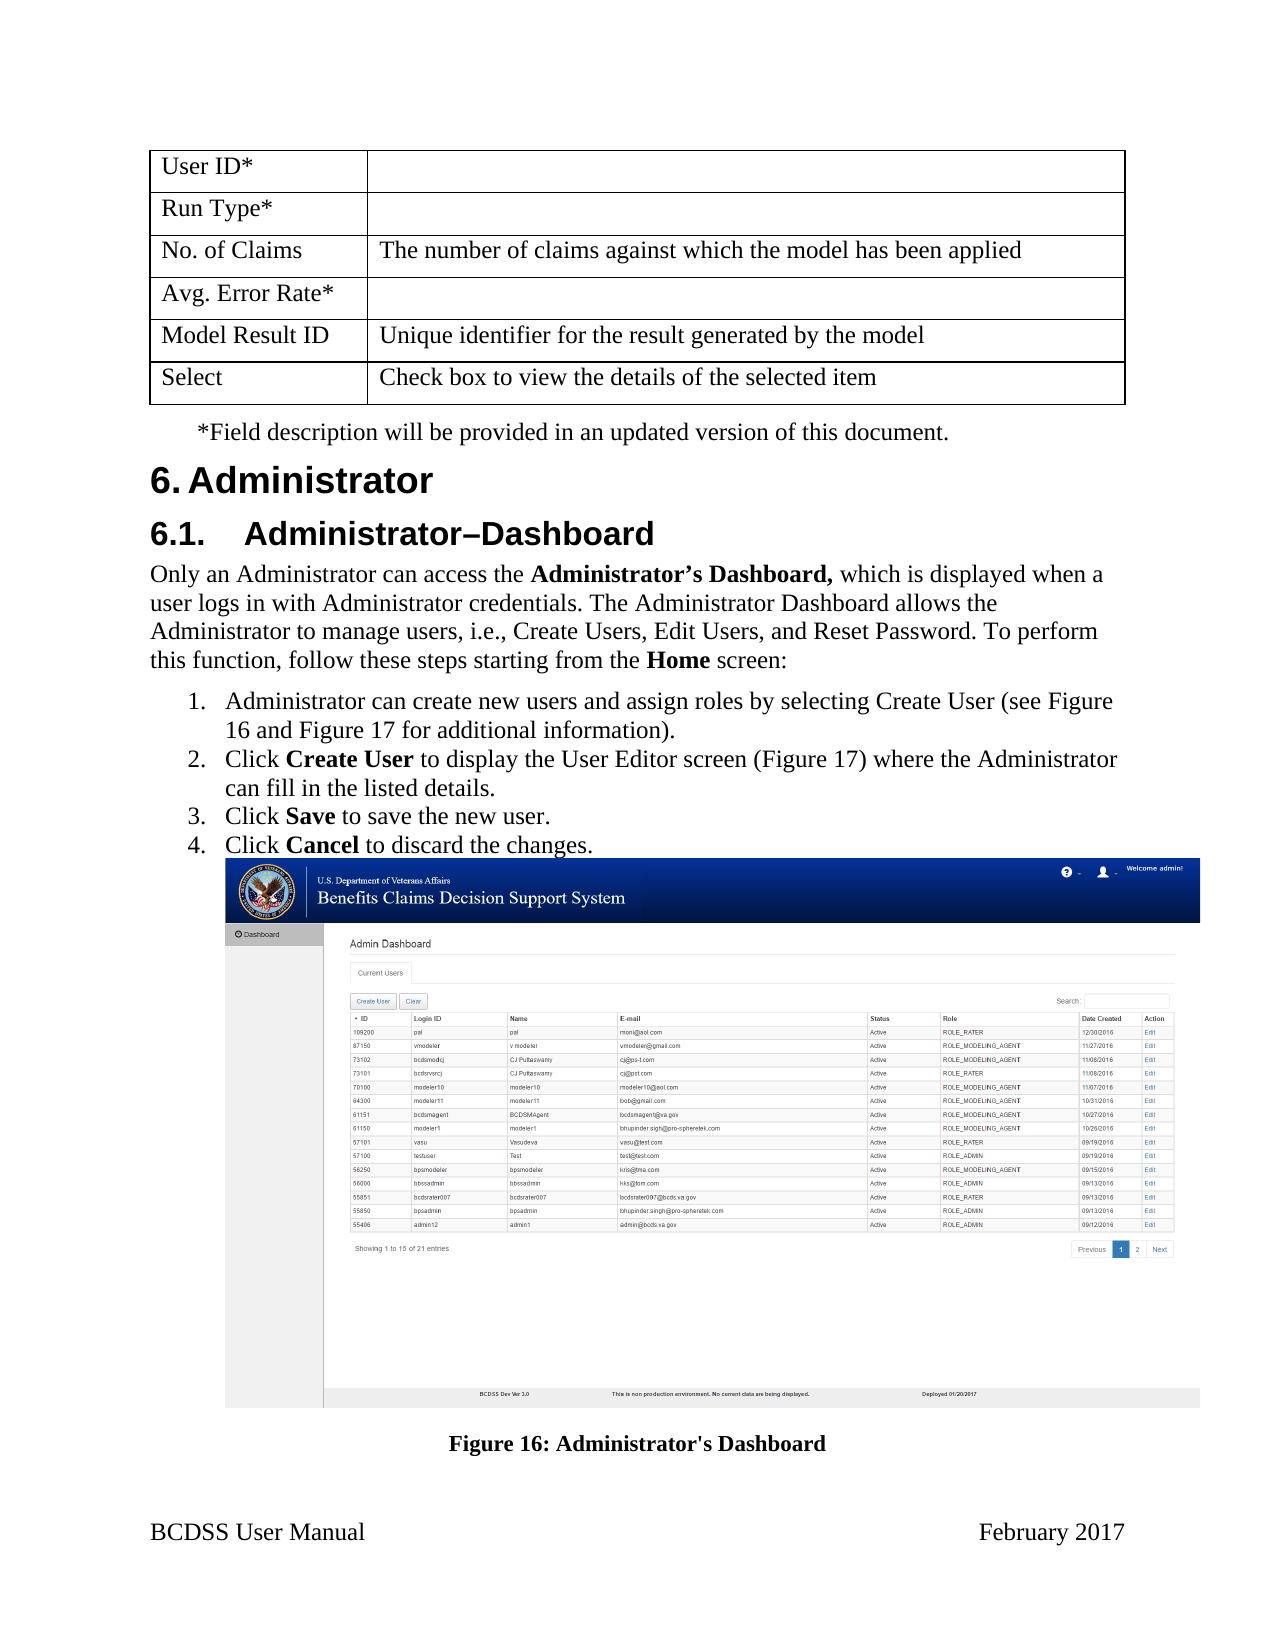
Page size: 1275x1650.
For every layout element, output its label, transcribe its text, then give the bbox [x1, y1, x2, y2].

list Click Save to save the new user. [187, 801, 1125, 830]
picture [225, 858, 1200, 1408]
subtitle Administrator [150, 458, 1125, 502]
list Click Cancel to discard the changes. [187, 830, 1125, 859]
list Click Create User to display the User Editor screen (Figure 17) where the Administrator can fill in the listed details. [187, 744, 1125, 801]
list Administrator can create new users and assign roles by selecting Create User (see Figure 16 and Figure 17 for additional information). [187, 686, 1125, 744]
table_cell No. of Claims [151, 236, 367, 277]
table_cell The number of claims against which the model has been applied [368, 236, 1124, 277]
table_cell Select [151, 363, 367, 404]
table_cell [368, 193, 1124, 234]
text *Field description will be provided in an updated version of this document. [197, 417, 1125, 446]
table_cell [368, 278, 1124, 319]
table_cell Model Result ID [151, 320, 367, 361]
table_cell Avg. Error Rate* [151, 278, 367, 319]
table_cell User ID* [151, 151, 367, 192]
text Only an Administrator can access the Administrator’s Dashboard, which is displayed when a user logs in with Administrator credentials. The Administrator Dashboard allows the Administrator to manage users, i.e., Create Users, Edit Users, and Reset Password. To perform this function, follow these steps starting from the Home screen: [150, 559, 1125, 674]
table_cell Check box to view the details of the selected item [368, 363, 1124, 404]
table_cell Unique identifier for the result generated by the model [368, 320, 1124, 361]
table_cell Run Type* [151, 193, 367, 234]
table_cell [368, 151, 1124, 192]
text Figure 16: Administrator's Dashboard [150, 1430, 1125, 1457]
subtitle Administrator–Dashboard [150, 514, 1125, 553]
